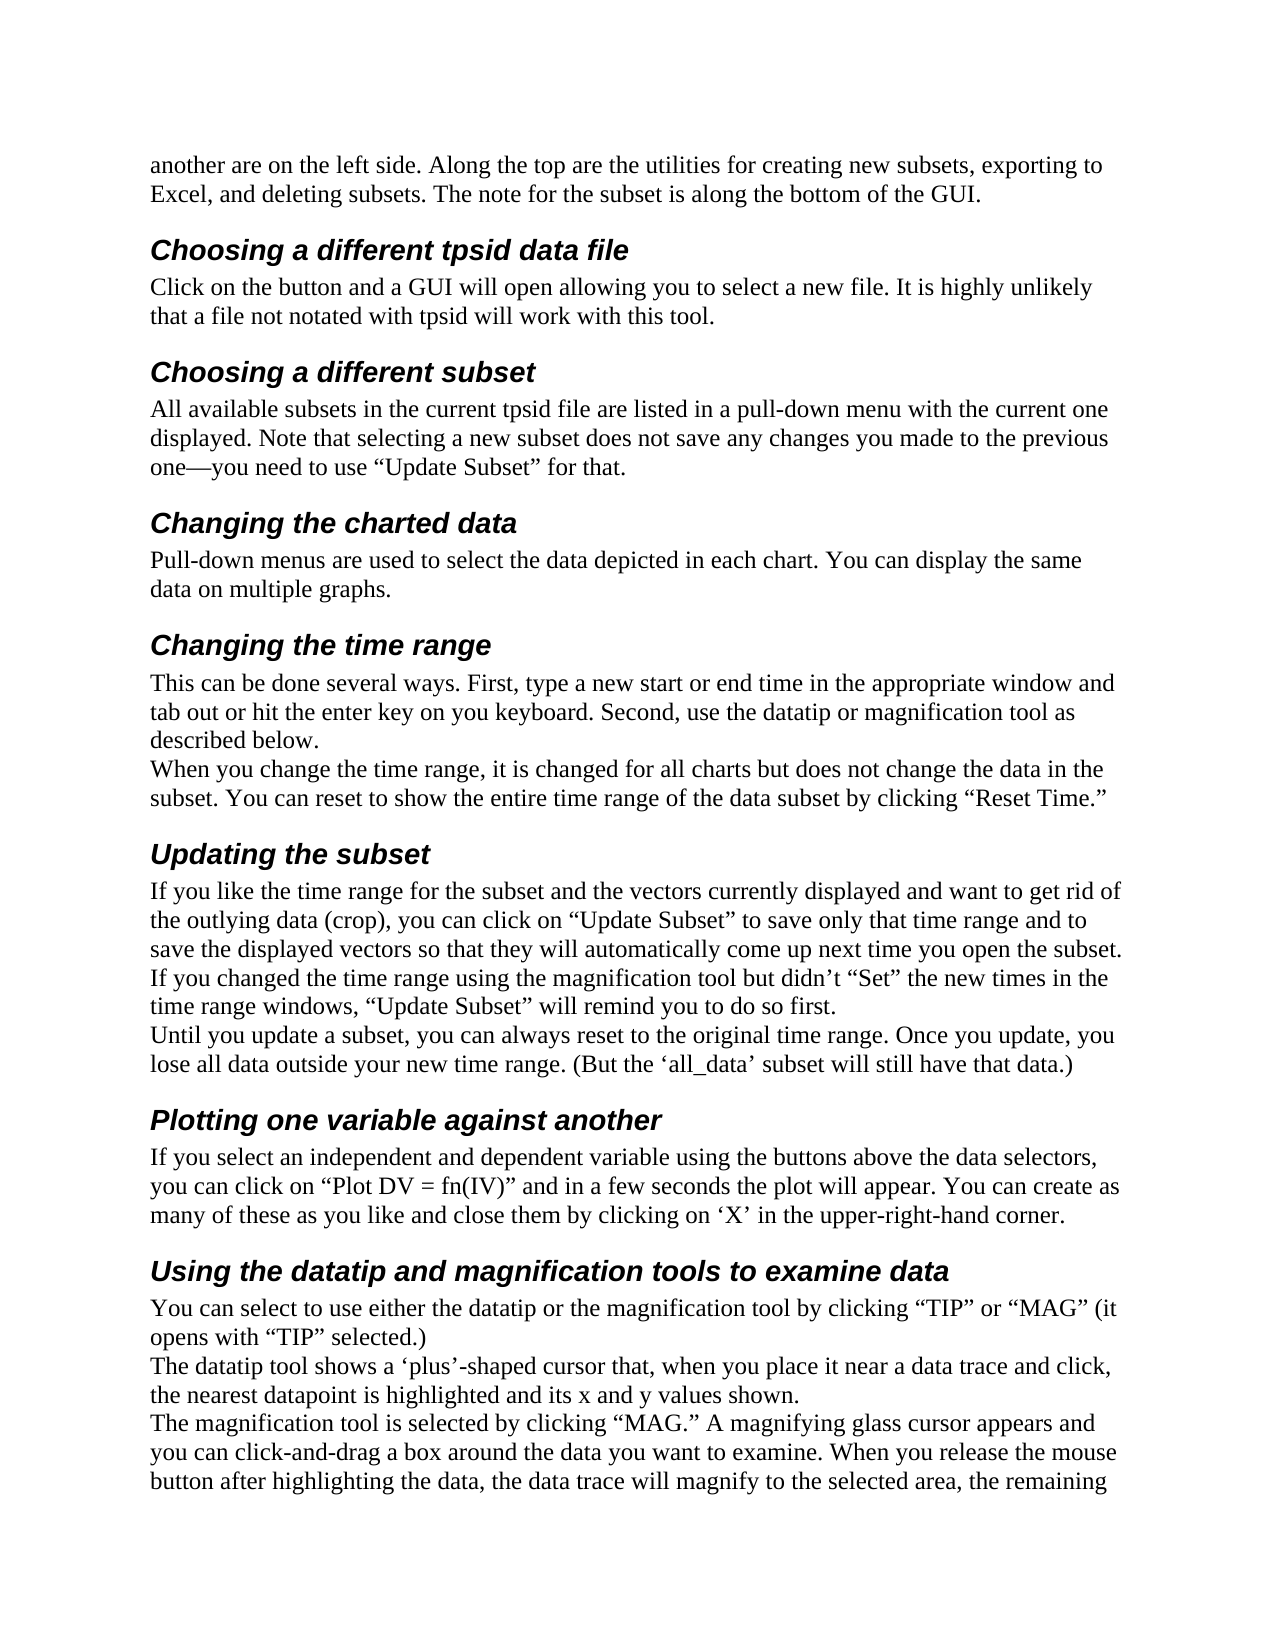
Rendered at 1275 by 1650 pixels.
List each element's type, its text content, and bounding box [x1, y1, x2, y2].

subtitle Using the datatip and magnification tools to examine data [150, 1254, 1125, 1287]
text This can be done several ways. First, type a new start or end time in the appropriate window and tab out or hit the enter key on you keyboard. Second, use the datatip or magnification tool as described below. [150, 668, 1125, 754]
text The datatip tool shows a ‘plus’-shaped cursor that, when you place it near a data trace and click, the nearest datapoint is highlighted and its x and y values shown. [150, 1351, 1125, 1408]
text All available subsets in the current tpsid file are listed in a pull-down menu with the current one displayed. Note that selecting a new subset does not save any changes you made to the previous one—you need to use “Update Subset” for that. [150, 394, 1125, 481]
subtitle Choosing a different tpsid data file [150, 232, 1125, 266]
text When you change the time range, it is changed for all charts but does not change the data in the subset. You can reset to show the entire time range of the data subset by clicking “Reset Time.” [150, 754, 1125, 812]
text Click on the button and a GUI will open allowing you to select a new file. It is highly unlikely that a file not notated with tpsid will work with this tool. [150, 272, 1125, 330]
text Pull-down menus are used to select the data depicted in each chart. You can display the same data on multiple graphs. [150, 546, 1125, 603]
subtitle Changing the time range [150, 628, 1125, 662]
text If you like the time range for the subset and the vectors currently displayed and want to get rid of the outlying data (crop), you can click on “Update Subset” to save only that time range and to save the displayed vectors so that they will automatically come up next time you open the subset. If you changed the time range using the magnification tool but didn’t “Set” the new times in the time range windows, “Update Subset” will remind you to do so first. [150, 876, 1125, 1020]
subtitle Changing the charted data [150, 506, 1125, 539]
text If you select an independent and dependent variable using the buttons above the data selectors, you can click on “Plot DV = fn(IV)” and in a few seconds the plot will appear. You can create as many of these as you like and close them by clicking on ‘X’ in the upper-right-hand corner. [150, 1142, 1125, 1229]
text You can select to use either the datatip or the magnification tool by clicking “TIP” or “MAG” (it opens with “TIP” selected.) [150, 1293, 1125, 1351]
text Until you update a subset, you can always reset to the original time range. Once you update, you lose all data outside your new time range. (But the ‘all_data’ subset will still have that data.) [150, 1020, 1125, 1078]
subtitle Updating the subset [150, 837, 1125, 870]
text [150, 1408, 1125, 1495]
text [150, 150, 1125, 207]
subtitle Choosing a different subset [150, 355, 1125, 388]
subtitle Plotting one variable against another [150, 1103, 1125, 1136]
